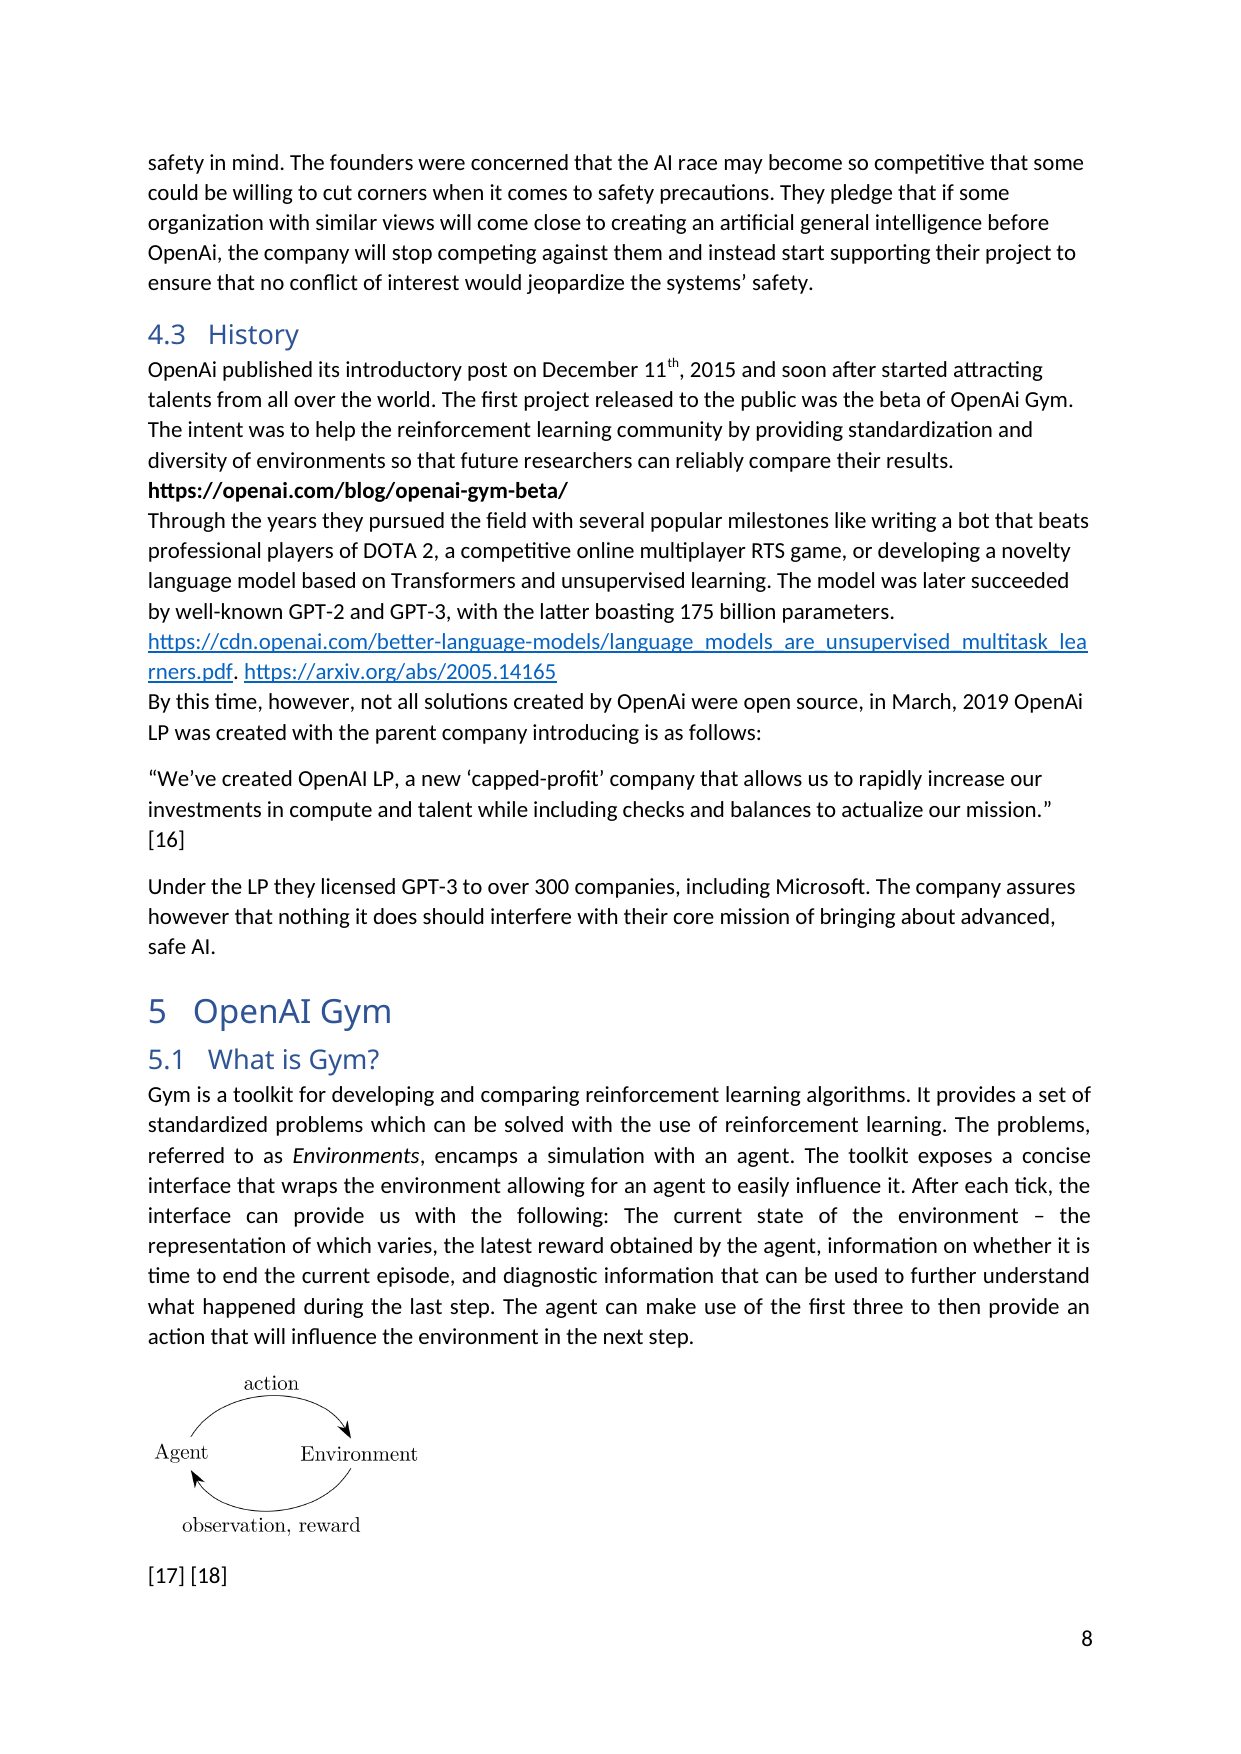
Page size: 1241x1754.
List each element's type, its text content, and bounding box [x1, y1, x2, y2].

picture [147, 1368, 425, 1543]
text OpenAi published its introductory post on December 11th, 2015 and soon after started attracting talents from all over the world. The first project released to the public was the beta of OpenAi Gym. The intent was to help the reinforcement learning community by providing standardization and diversity of environments so that future researchers can reliably compare their results. https://openai.com/blog/openai-gym-beta/ Through the years they pursued the field with several popular milestones like writing a bot that beats professional players of DOTA 2, a competitive online multiplayer RTS game, or developing a novelty language model based on Transformers and unsupervised learning. The model was later succeeded by well-known GPT-2 and GPT-3, with the latter boasting 175 billion parameters. https://cdn.openai.com/better-language-models/language_models_are_unsupervised_multitask_learners.pdf. https://arxiv.org/abs/2005.14165 By this time, however, not all solutions created by OpenAi were open source, in March, 2019 OpenAi LP was created with the parent company introducing is as follows: [148, 355, 1093, 746]
text Under the LP they licensed GPT-3 to over 300 companies, including Microsoft. The company assures however that nothing it does should interfere with their core mission of bringing about advanced, safe AI. [148, 872, 1093, 960]
subtitle OpenAI Gym [148, 987, 1093, 1033]
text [148, 148, 1093, 296]
subtitle History [148, 315, 1093, 352]
subtitle What is Gym? [148, 1041, 1093, 1077]
text “We’ve created OpenAI LP, a new ‘capped-profit’ company that allows us to rapidly increase our investments in compute and talent while including checks and balances to actualize our mission.” [148, 764, 1093, 853]
text Gym is a toolkit for developing and comparing reinforcement learning algorithms. It provides a set of standardized problems which can be solved with the use of reinforcement learning. The problems, referred to as Environments, encamps a simulation with an agent. The toolkit exposes a concise interface that wraps the environment allowing for an agent to easily influence it. After each tick, the interface can provide us with the following: The current state of the environment – the representation of which varies, the latest reward obtained by the agent, information on whether it is time to end the current episode, and diagnostic information that can be used to further understand what happened during the last step. The agent can make use of the first three to then provide an action that will influence the environment in the next step. [148, 1080, 1093, 1350]
